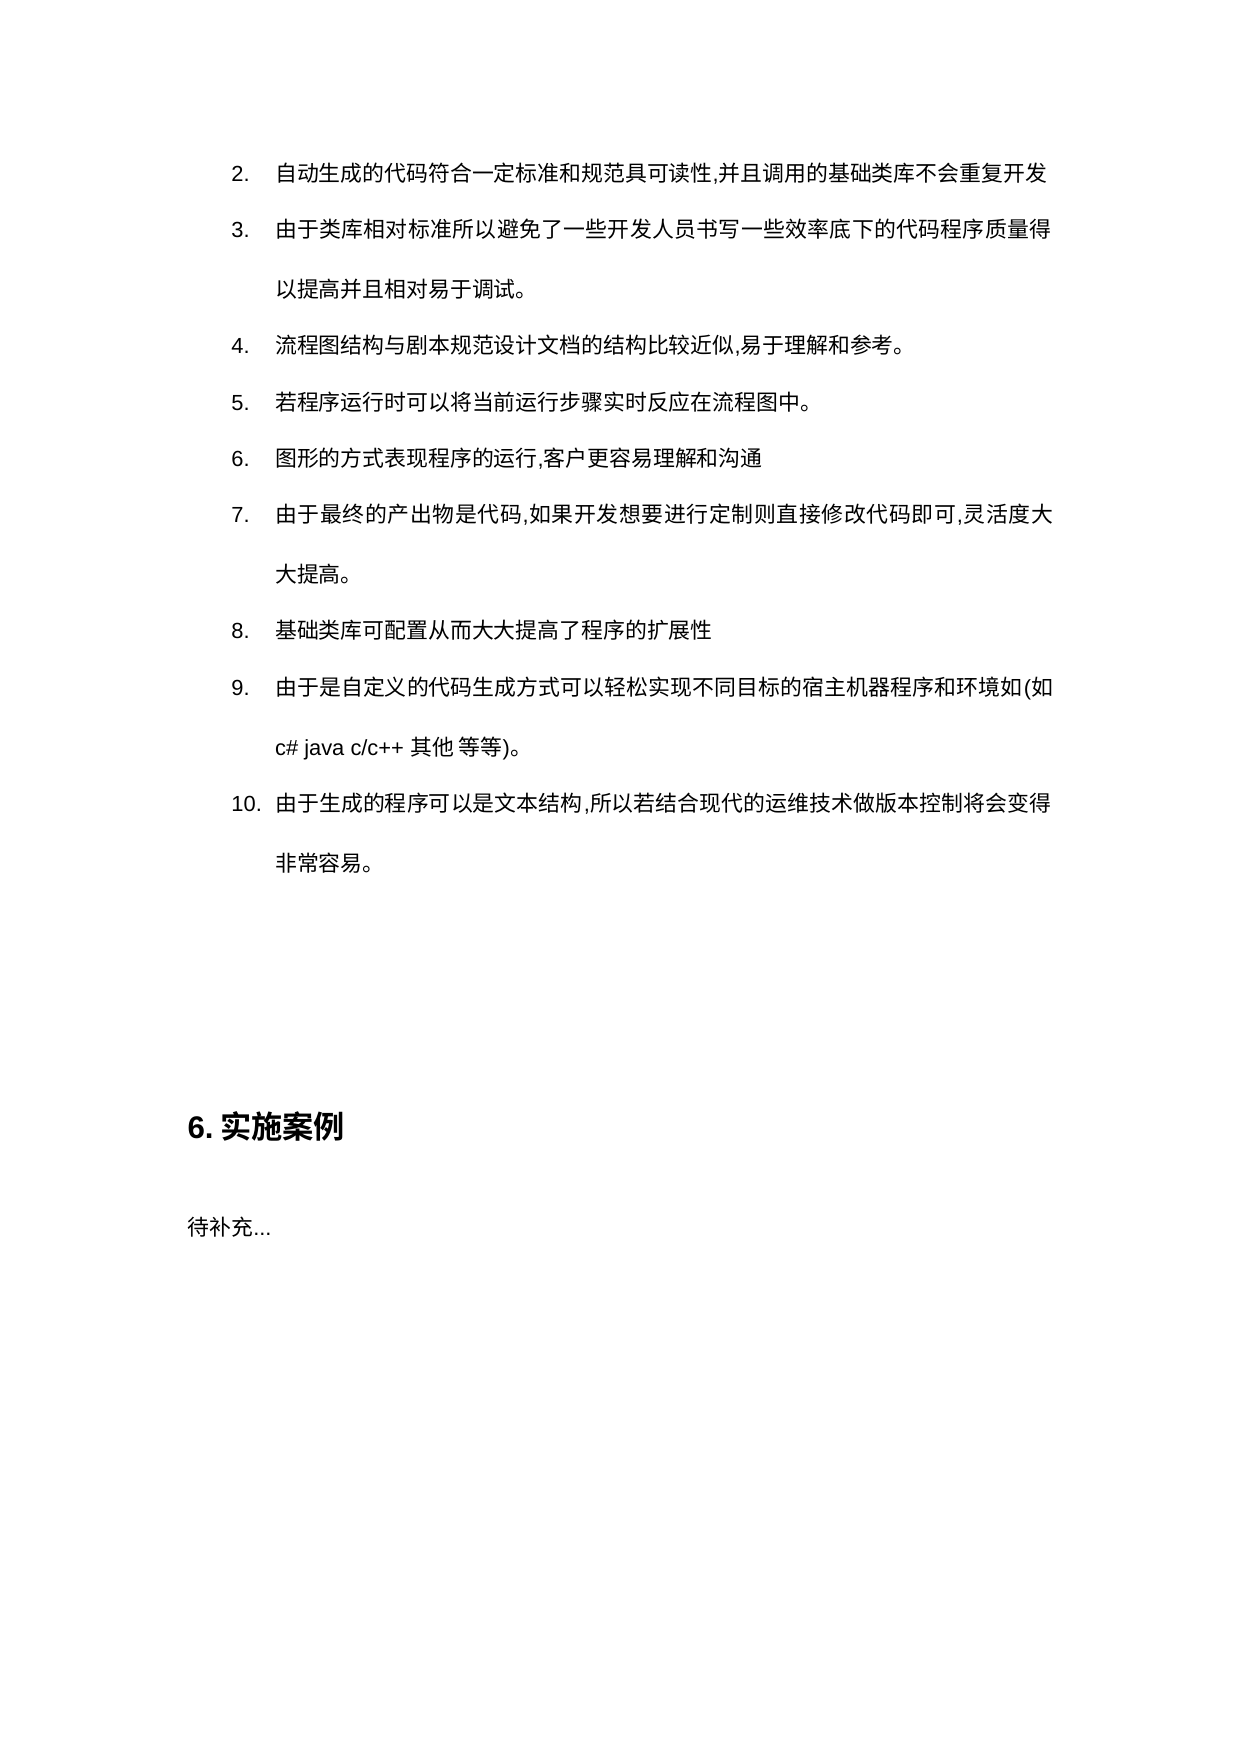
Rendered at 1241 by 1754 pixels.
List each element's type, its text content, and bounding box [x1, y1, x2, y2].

list 由于最终的产出物是代码,如果开发想要进行定制则直接修改代码即可,灵活度大 大提高。 [187, 492, 1053, 593]
subtitle 实施案例 [187, 1084, 1053, 1165]
list 若程序运行时可以将当前运行步骤实时反应在流程图中。 [187, 380, 1053, 421]
list 由于生成的程序可以是文本结构,所以若结合现代的运维技术做版本控制将会变得 非常容易。 [187, 782, 1053, 882]
list 图形的方式表现程序的运行,客户更容易理解和沟通 [187, 436, 1053, 477]
list 流程图结构与剧本规范设计文档的结构比较近似,易于理解和参考。 [187, 324, 1053, 364]
list 自动生成的代码符合一定标准和规范具可读性,并且调用的基础类库不会重复开发 [187, 151, 1053, 192]
list 基础类库可配置从而大大提高了程序的扩展性 [187, 609, 1053, 649]
text 待补充... [187, 1206, 1053, 1246]
list 由于是自定义的代码生成方式可以轻松实现不同目标的宿主机器程序和环境如(如 c# java c/c++ 其他 等等)。 [187, 665, 1053, 766]
list 由于类库相对标准所以避免了一些开发人员书写一些效率底下的代码程序质量得 以提高并且相对易于调试。 [187, 207, 1053, 308]
